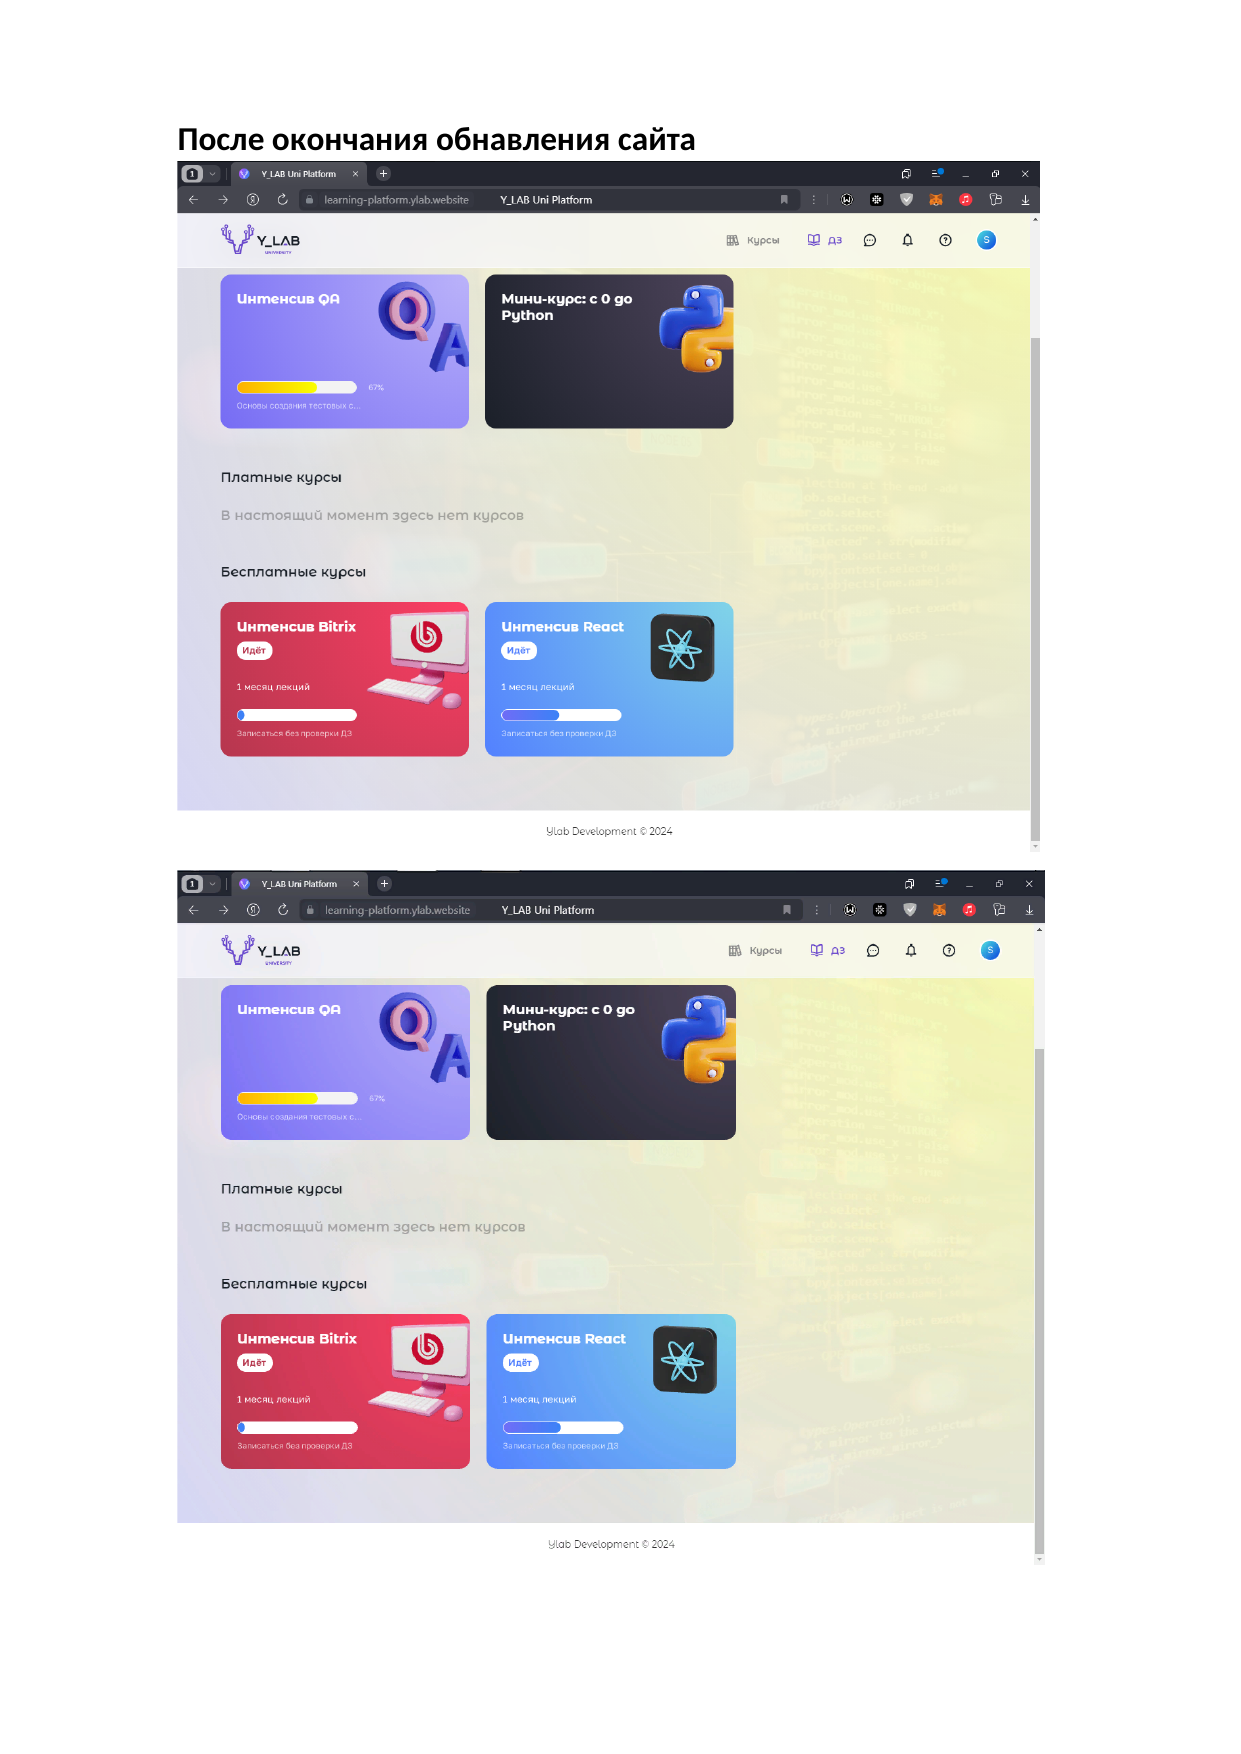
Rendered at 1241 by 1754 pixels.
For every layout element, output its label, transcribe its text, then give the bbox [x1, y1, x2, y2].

picture [177, 161, 1040, 852]
picture [177, 870, 1045, 1565]
